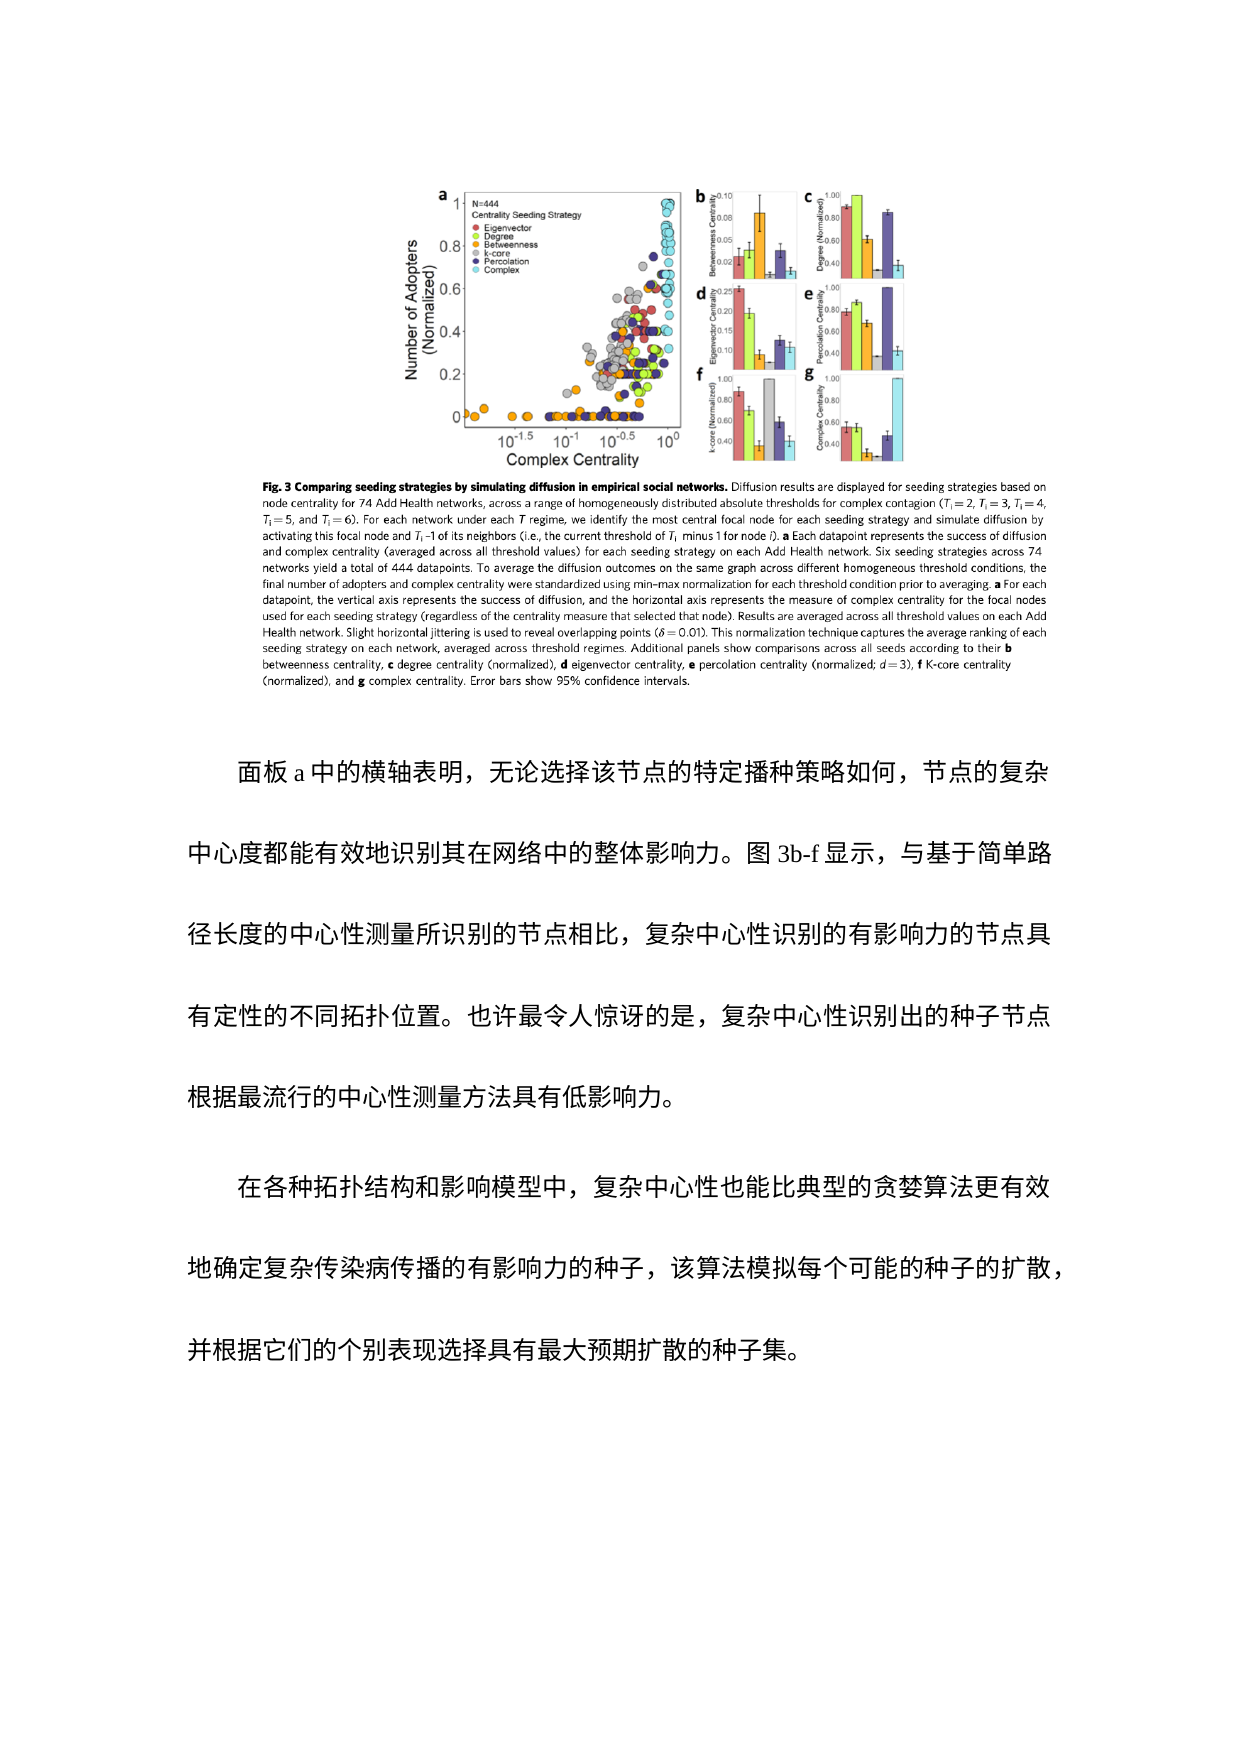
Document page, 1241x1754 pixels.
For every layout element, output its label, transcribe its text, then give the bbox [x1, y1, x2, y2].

text 面板a中的横轴表明，无论选择该节点的特定播种策略如何，节点的复杂中心度都能有效地识别其在网络中的整体影响力。图3b-f显示，与基于简单路径长度的中心性测量所识别的节点相比，复杂中心性识别的有影响力的节点具有定性的不同拓扑位置。也许最令人惊讶的是，复杂中心性识别出的种子节点根据最流行的中心性测量方法具有低影响力。 [187, 738, 1053, 1128]
picture [237, 162, 1103, 698]
text 在各种拓扑结构和影响模型中，复杂中心性也能比典型的贪婪算法更有效地确定复杂传染病传播的有影响力的种子，该算法模拟每个可能的种子的扩散，并根据它们的个别表现选择具有最大预期扩散的种子集。 [187, 1153, 1053, 1381]
